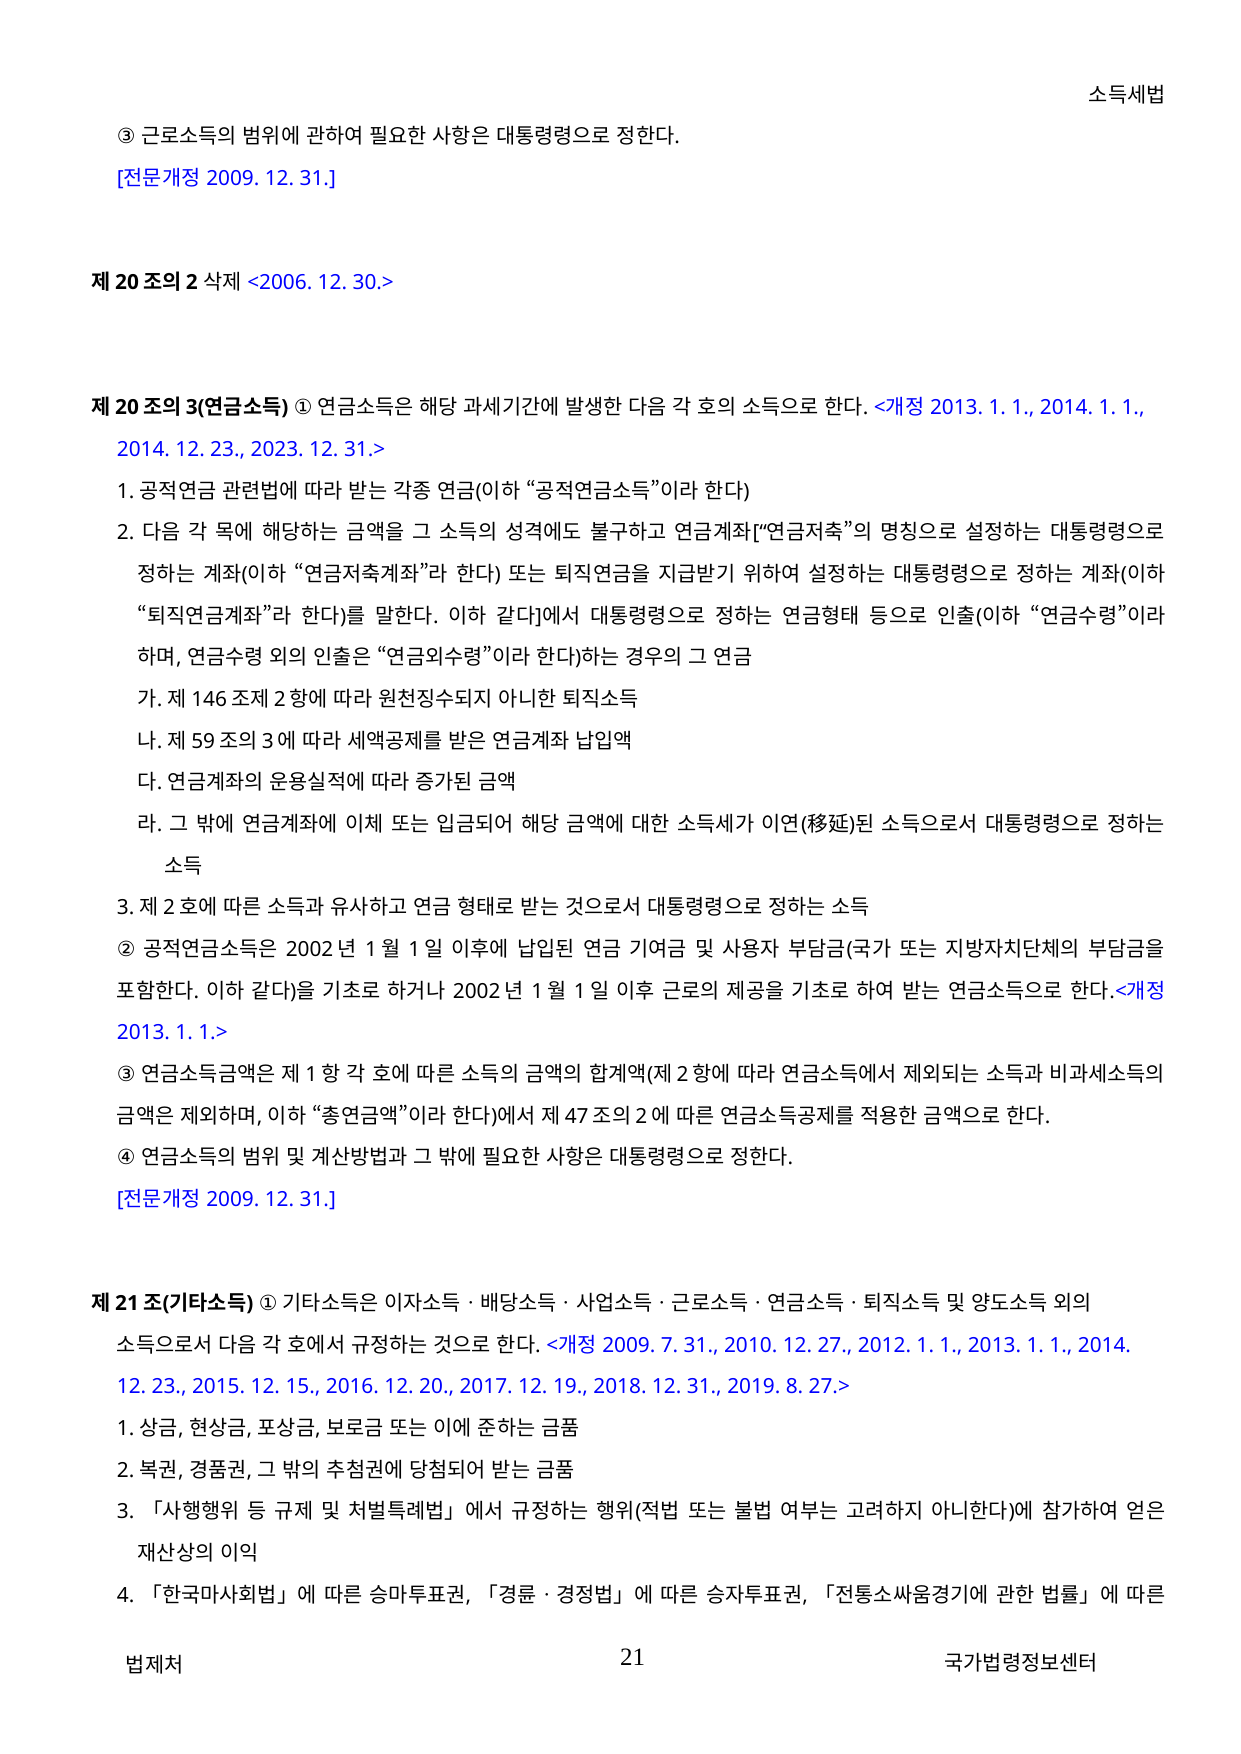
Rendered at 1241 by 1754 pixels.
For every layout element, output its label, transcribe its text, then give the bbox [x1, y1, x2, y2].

text 라. 그 밖에 연금계좌에 이체 또는 입금되어 해당 금액에 대한 소득세가 이연(移延)된 소득으로서 대통령령으로 정하는 소득 [137, 796, 1165, 879]
text 나. 제59조의3에 따라 세액공제를 받은 연금계좌 납입액 [137, 712, 1165, 754]
text 2. 복권, 경품권, 그 밖의 추첨권에 당첨되어 받는 금품 [117, 1442, 1165, 1483]
text 1. 공적연금 관련법에 따라 받는 각종 연금(이하 “공적연금소득”이라 한다) [117, 462, 1165, 504]
text 제20조의3(연금소득) ① 연금소득은 해당 과세기간에 발생한 다음 각 호의 소득으로 한다. <개정 2013. 1. 1., 2014. 1. 1., 2014. 12. 23., 2023. 12. 31.> [92, 379, 1165, 462]
text 1. 상금, 현상금, 포상금, 보로금 또는 이에 준하는 금품 [117, 1400, 1165, 1442]
text 제21조(기타소득) ① 기타소득은 이자소득ㆍ배당소득ㆍ사업소득ㆍ근로소득ㆍ연금소득ㆍ퇴직소득 및 양도소득 외의 소득으로서 다음 각 호에서 규정하는 것으로 한다. <개정 2009. 7. 31., 2010. 12. 27., 2012. 1. 1., 2013. 1. 1., 2014. 12. 23., 2015. 12. 15., 2016. 12. 20., 2017. 12. 19., 2018. 12. 31., 2019. 8. 27.> [92, 1275, 1165, 1400]
text ④ 연금소득의 범위 및 계산방법과 그 밖에 필요한 사항은 대통령령으로 정한다. [117, 1129, 1165, 1171]
text [전문개정 2009. 12. 31.] [117, 1171, 1165, 1212]
text 다. 연금계좌의 운용실적에 따라 증가된 금액 [137, 754, 1165, 796]
text 2. 다음 각 목에 해당하는 금액을 그 소득의 성격에도 불구하고 연금계좌[“연금저축”의 명칭으로 설정하는 대통령령으로 정하는 계좌(이하 “연금저축계좌”라 한다) 또는 퇴직연금을 지급받기 위하여 설정하는 대통령령으로 정하는 계좌(이하 “퇴직연금계좌”라 한다)를 말한다. 이하 같다]에서 대통령령으로 정하는 연금형태 등으로 인출(이하 “연금수령”이라 하며, 연금수령 외의 인출은 “연금외수령”이라 한다)하는 경우의 그 연금 [117, 504, 1165, 671]
text ③ 연금소득금액은 제1항 각 호에 따른 소득의 금액의 합계액(제2항에 따라 연금소득에서 제외되는 소득과 비과세소득의 금액은 제외하며, 이하 “총연금액”이라 한다)에서 제47조의2에 따른 연금소득공제를 적용한 금액으로 한다. [117, 1046, 1165, 1129]
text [117, 1567, 1165, 1608]
text 3. 「사행행위 등 규제 및 처벌특례법」에서 규정하는 행위(적법 또는 불법 여부는 고려하지 아니한다)에 참가하여 얻은 재산상의 이익 [117, 1483, 1165, 1567]
text ② 공적연금소득은 2002년 1월 1일 이후에 납입된 연금 기여금 및 사용자 부담금(국가 또는 지방자치단체의 부담금을 포함한다. 이하 같다)을 기초로 하거나 2002년 1월 1일 이후 근로의 제공을 기초로 하여 받는 연금소득으로 한다.<개정 2013. 1. 1.> [117, 921, 1165, 1046]
text 제20조의2 삭제 <2006. 12. 30.> [92, 254, 1165, 296]
text ③ 근로소득의 범위에 관하여 필요한 사항은 대통령령으로 정한다. [117, 108, 1165, 150]
text [전문개정 2009. 12. 31.] [117, 150, 1165, 192]
text 3. 제2호에 따른 소득과 유사하고 연금 형태로 받는 것으로서 대통령령으로 정하는 소득 [117, 879, 1165, 921]
text 가. 제146조제2항에 따라 원천징수되지 아니한 퇴직소득 [137, 671, 1165, 712]
